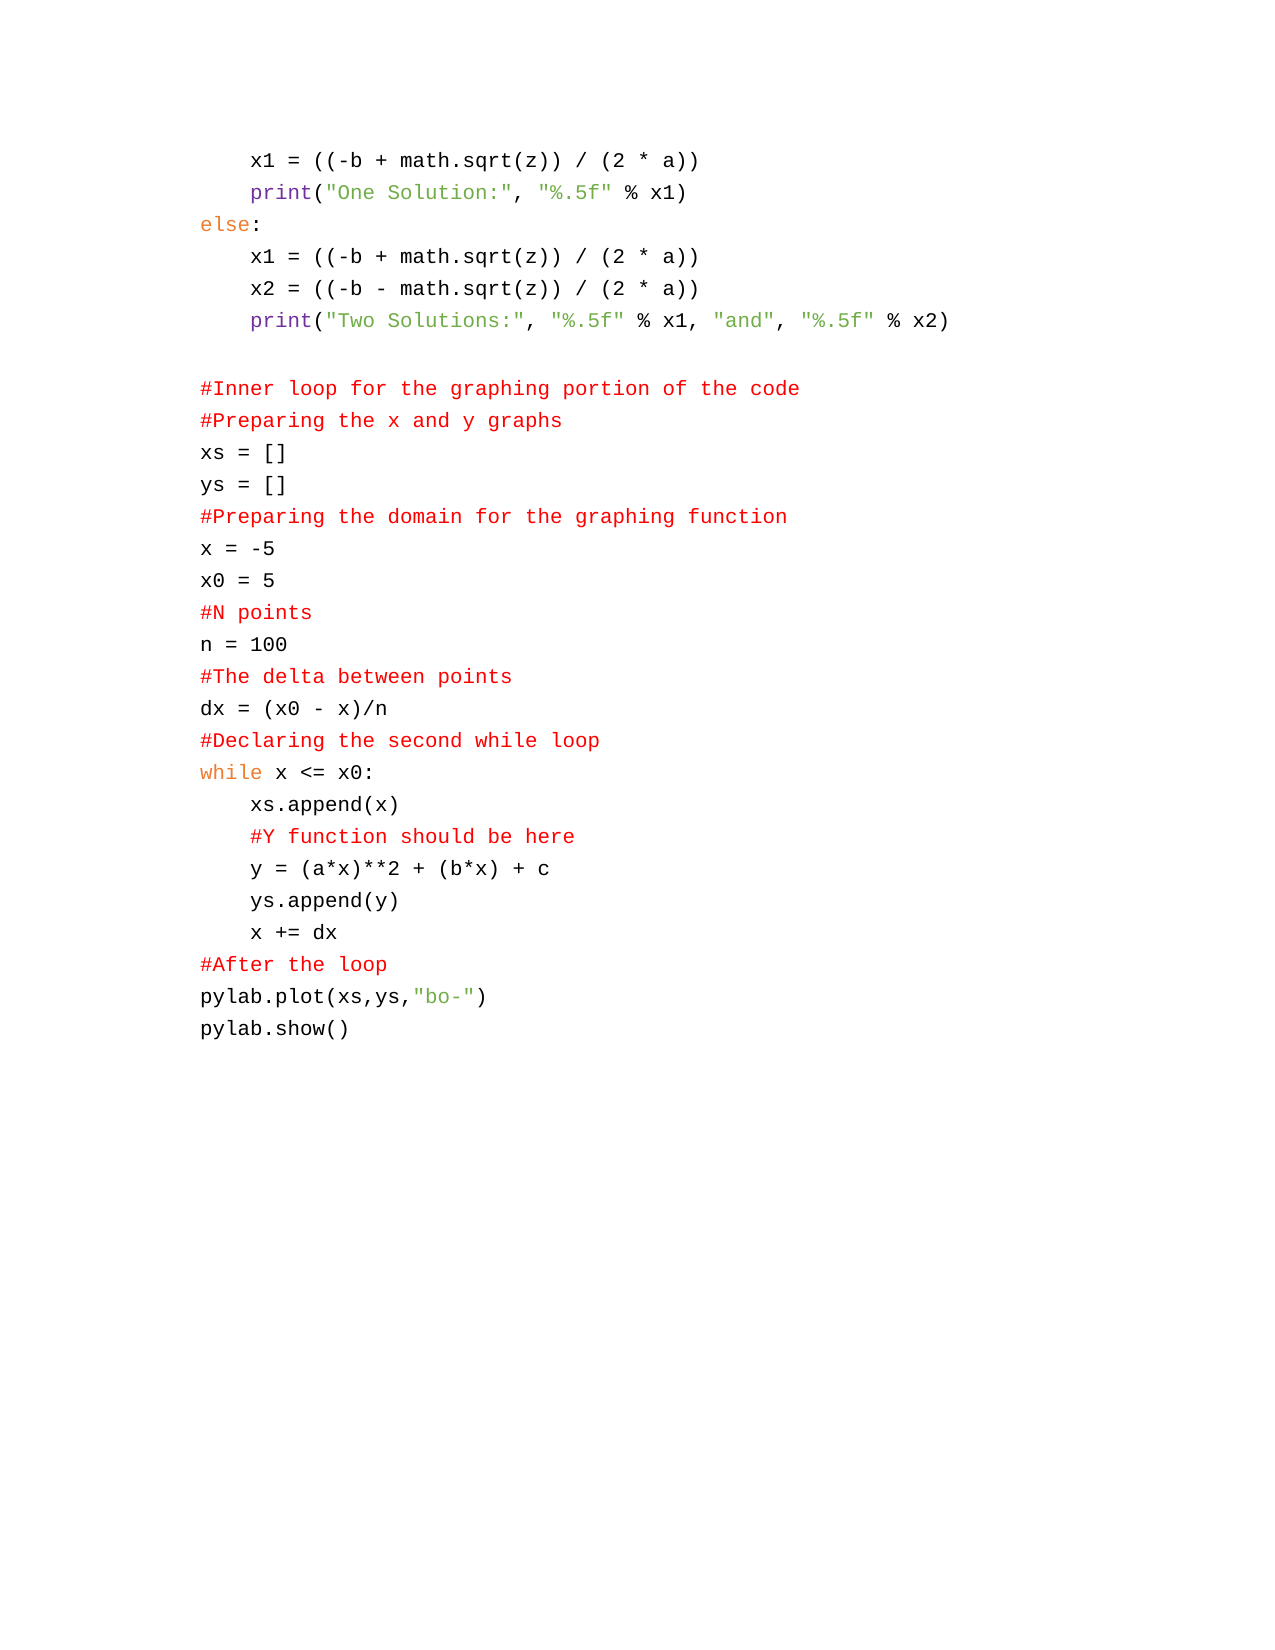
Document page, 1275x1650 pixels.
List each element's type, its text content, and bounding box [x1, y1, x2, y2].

text n = 100 [150, 634, 1125, 658]
text #Inner loop for the graphing portion of the code [150, 378, 1125, 402]
text else: [150, 214, 1125, 238]
text #Preparing the domain for the graphing function [150, 506, 1125, 530]
text x0 = 5 [150, 570, 1125, 594]
text print("One Solution:", "%.5f" % x1) [150, 182, 1125, 206]
text y = (a*x)**2 + (b*x) + c [150, 858, 1125, 882]
text ys.append(y) [150, 890, 1125, 913]
text x = -5 [150, 538, 1125, 562]
text #Declaring the second while loop [150, 730, 1125, 754]
text #After the loop [150, 954, 1125, 977]
text #N points [150, 602, 1125, 626]
text x1 = ((-b + math.sqrt(z)) / (2 * a)) [150, 150, 1125, 174]
text pylab.show() [150, 1018, 1125, 1041]
text x1 = ((-b + math.sqrt(z)) / (2 * a)) [150, 246, 1125, 269]
text x2 = ((-b - math.sqrt(z)) / (2 * a)) [150, 278, 1125, 302]
text xs = [] [150, 442, 1125, 466]
text ys = [] [150, 474, 1125, 498]
text dx = (x0 - x)/n [150, 698, 1125, 722]
text #The delta between points [150, 666, 1125, 690]
text print("Two Solutions:", "%.5f" % x1, "and", "%.5f" % x2) [150, 310, 1125, 333]
text #Y function should be here [150, 826, 1125, 849]
text x += dx [150, 922, 1125, 946]
text xs.append(x) [150, 794, 1125, 818]
text while x <= x0: [150, 762, 1125, 786]
text pylab.plot(xs,ys,"bo-") [150, 986, 1125, 1009]
text #Preparing the x and y graphs [150, 410, 1125, 434]
